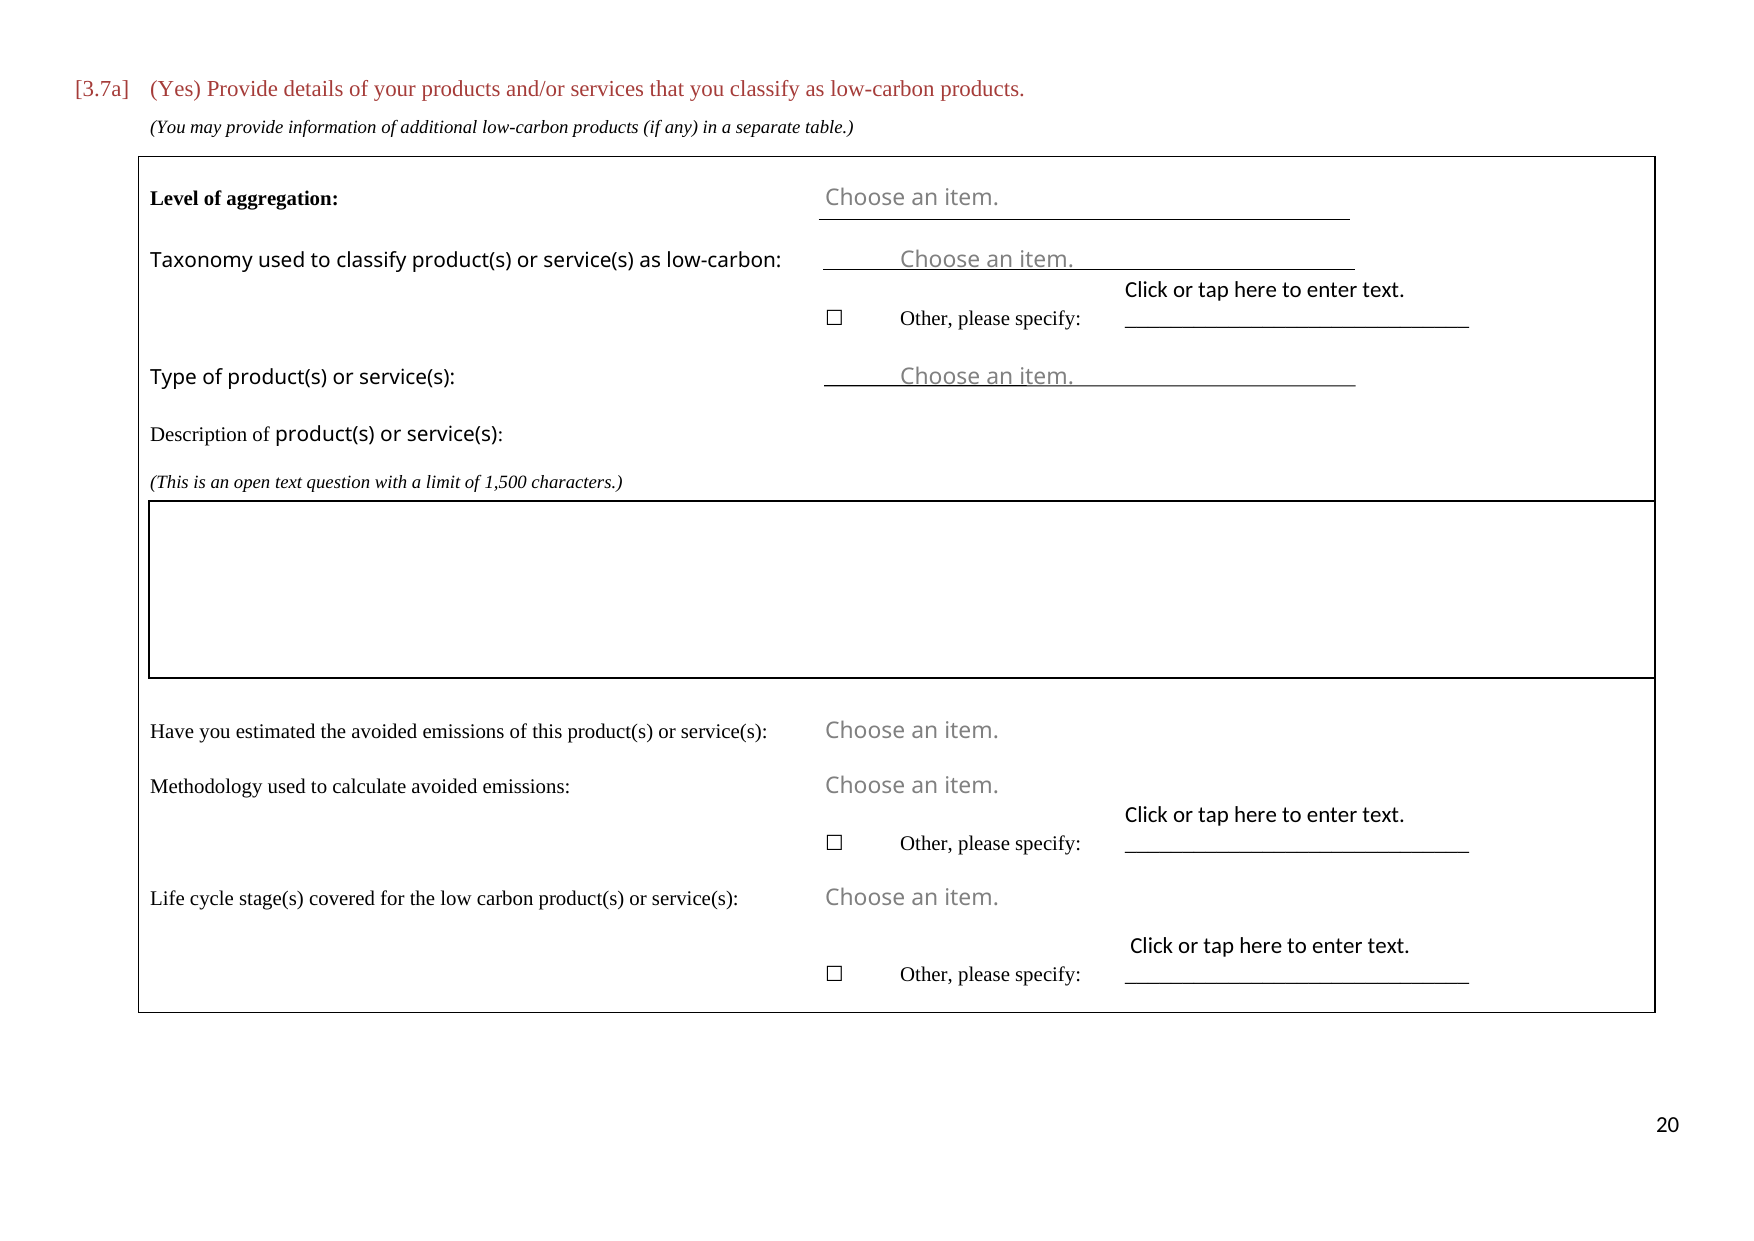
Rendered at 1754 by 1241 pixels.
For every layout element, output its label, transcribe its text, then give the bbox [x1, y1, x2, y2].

list (You may provide information of additional low-carbon products (if any) in a separate table.) [112, 116, 1679, 137]
subtitle [3.7a] (Yes) Provide details of your products and/or services that you classify as low-carbon products. [75, 75, 1679, 101]
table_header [139, 157, 1654, 1012]
